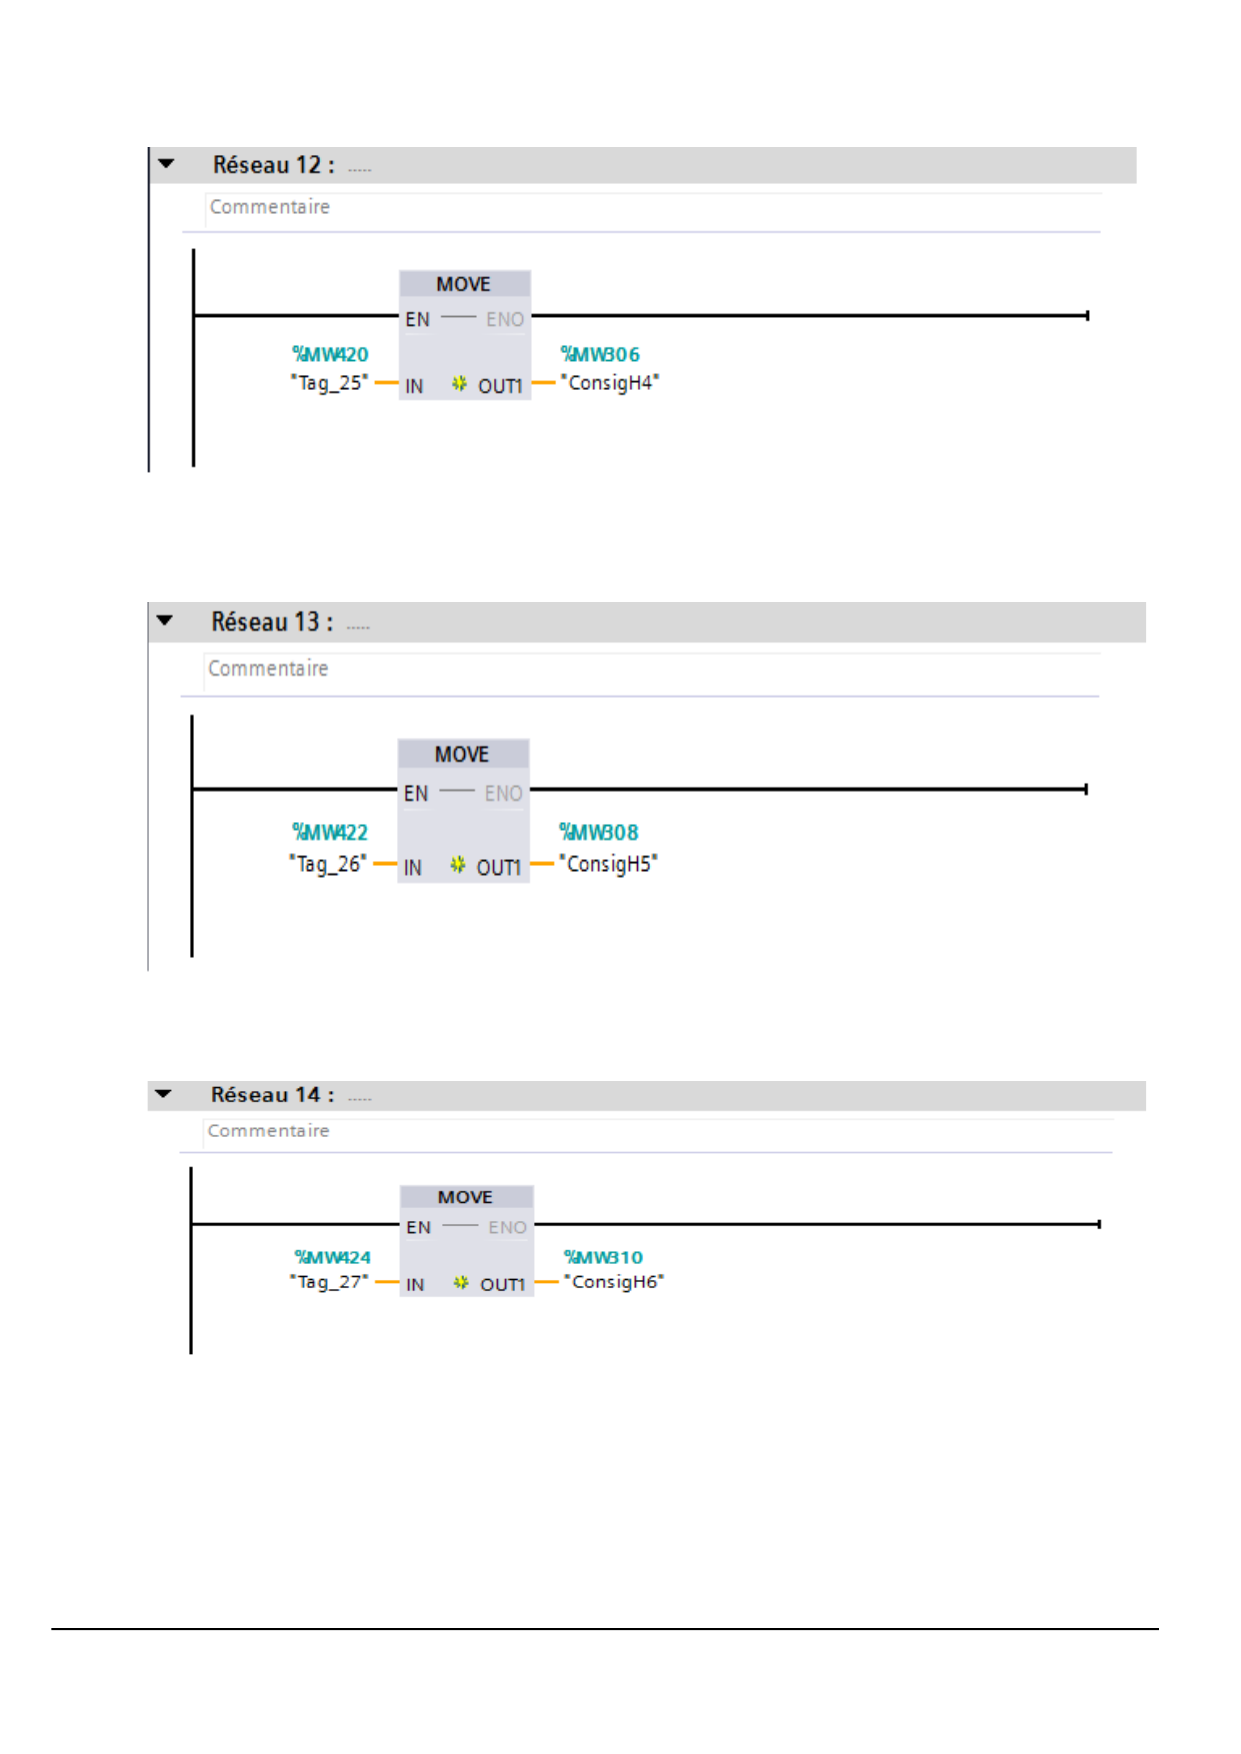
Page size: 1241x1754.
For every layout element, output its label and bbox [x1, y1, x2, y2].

picture [147, 147, 1137, 525]
picture [147, 1081, 1147, 1396]
picture [147, 602, 1147, 1004]
